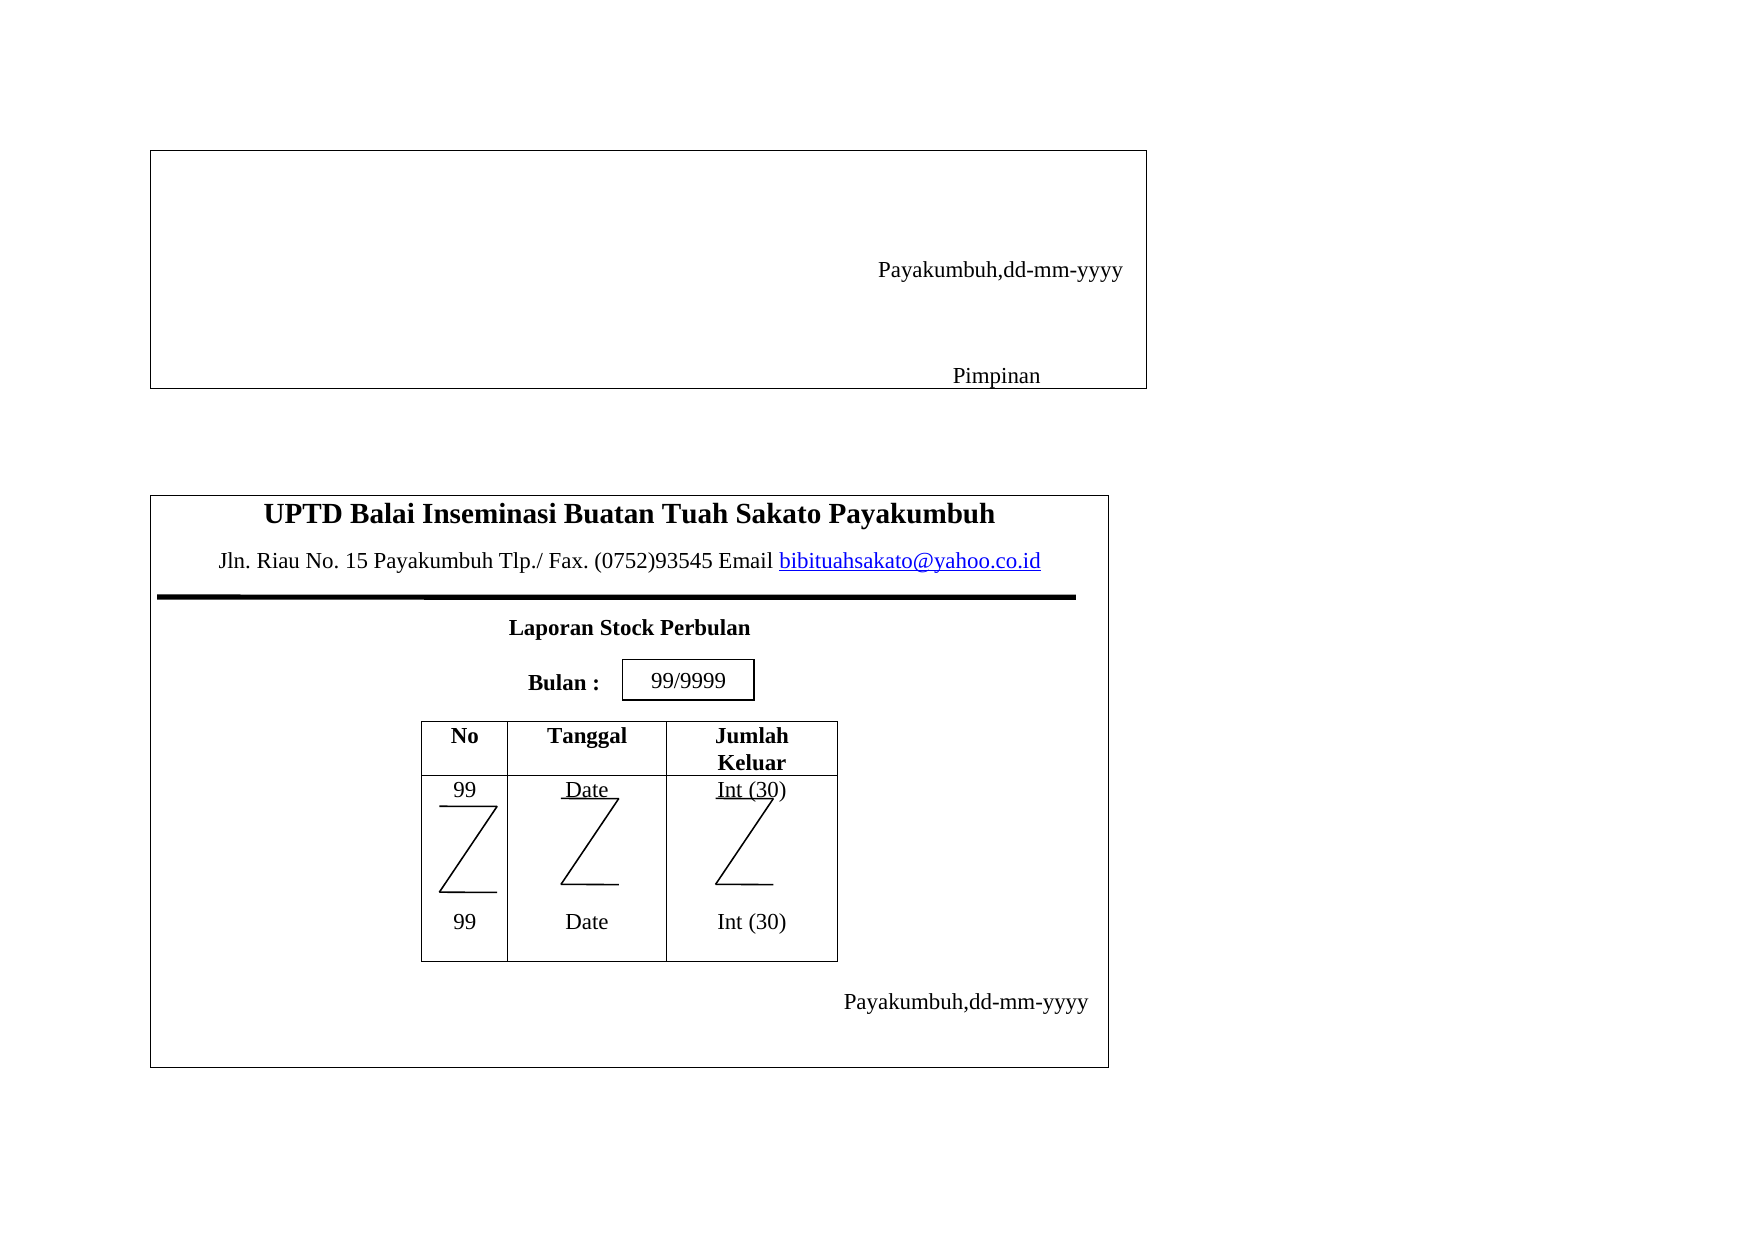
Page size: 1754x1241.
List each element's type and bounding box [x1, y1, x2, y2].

table_header [151, 151, 1146, 388]
table_header [151, 496, 1108, 1067]
